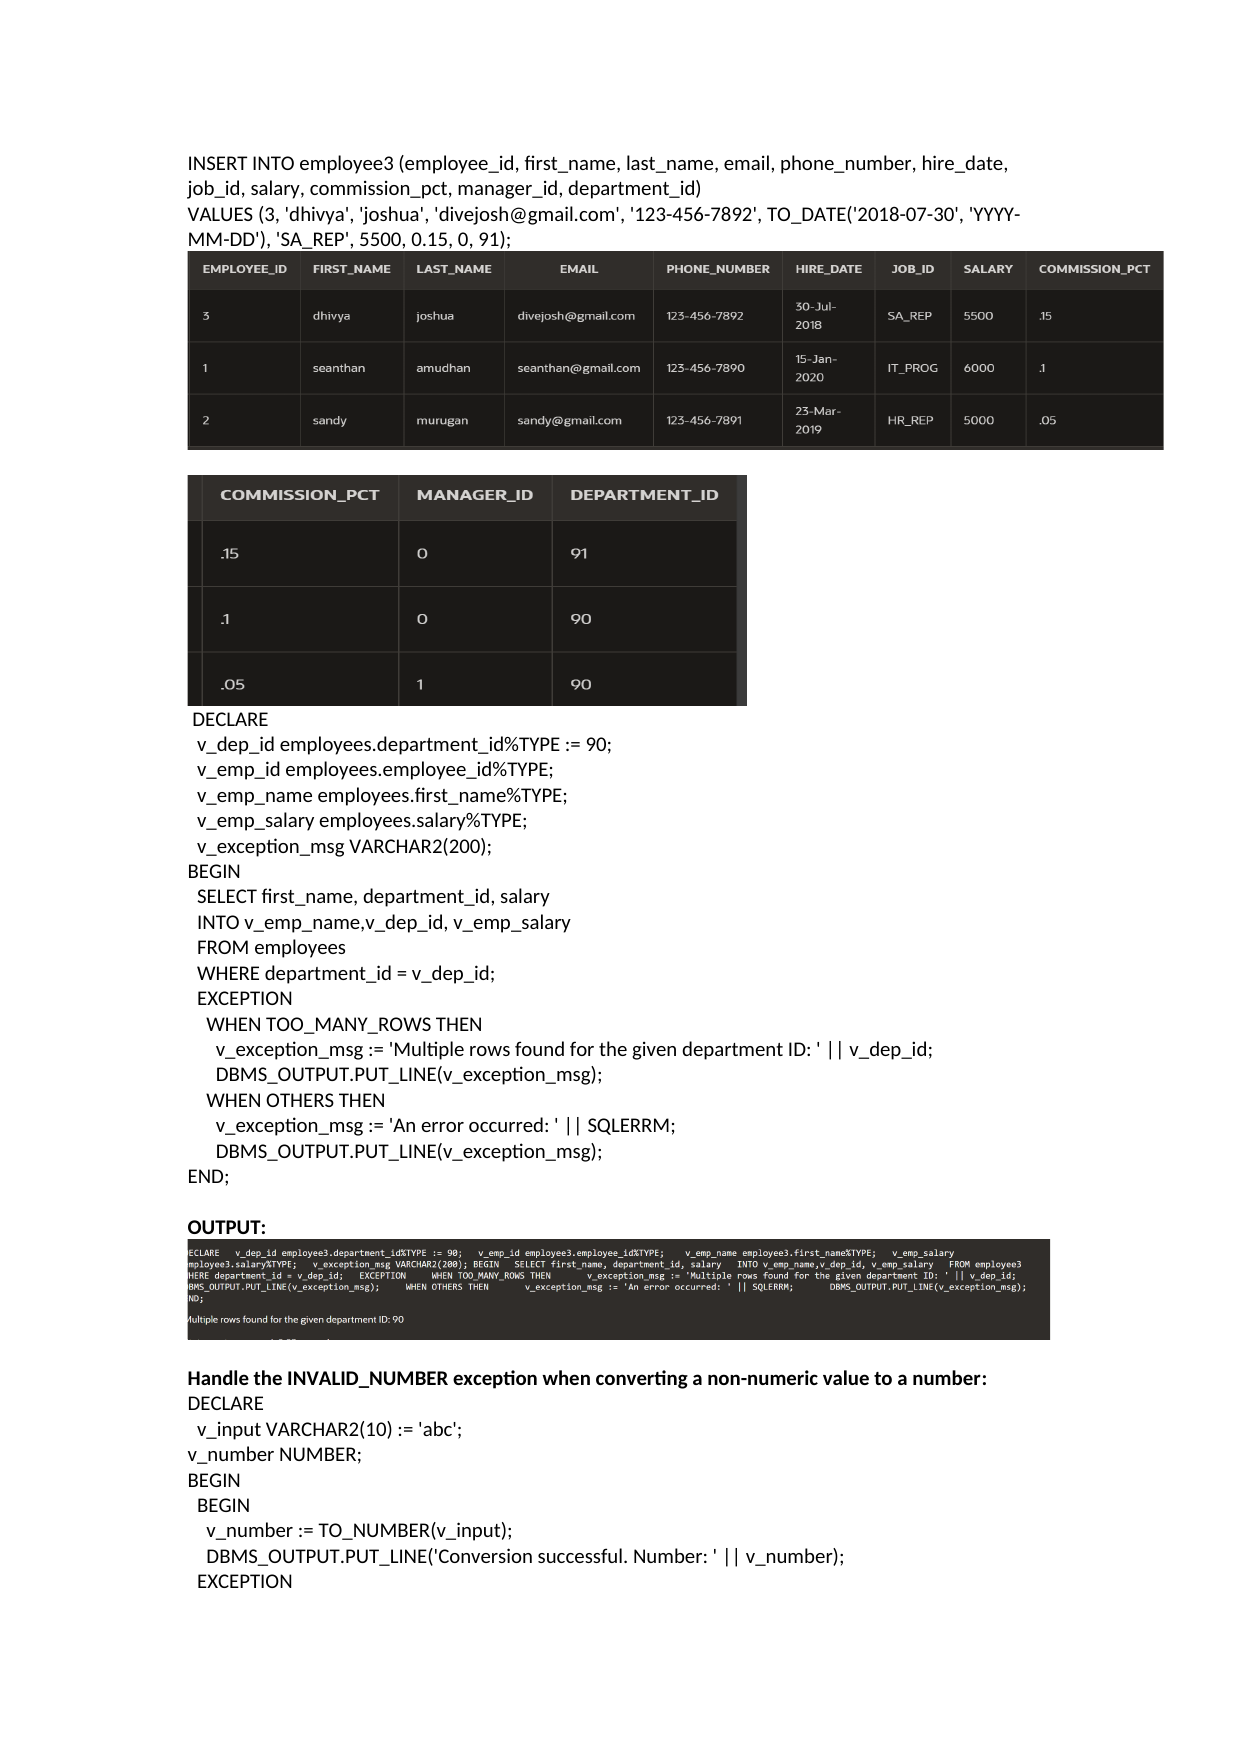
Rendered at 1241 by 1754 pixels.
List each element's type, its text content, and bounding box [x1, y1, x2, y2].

list OUTPUT: [187, 1214, 1053, 1239]
list v_exception_msg VARCHAR2(200); [187, 833, 1053, 858]
picture [187, 1239, 1050, 1340]
list END; [187, 1163, 1053, 1189]
list DECLARE [187, 706, 1053, 731]
list DBMS_OUTPUT.PUT_LINE('Conversion successful. Number: ' || v_number); [187, 1543, 1053, 1568]
list v_number := TO_NUMBER(v_input); [187, 1518, 1053, 1543]
list WHEN TOO_MANY_ROWS THEN [187, 1011, 1053, 1036]
list v_number NUMBER; [187, 1441, 1053, 1467]
list DBMS_OUTPUT.PUT_LINE(v_exception_msg); [187, 1138, 1053, 1163]
list v_emp_id employees.employee_id%TYPE; [187, 757, 1053, 782]
list WHEN OTHERS THEN [187, 1087, 1053, 1112]
list BEGIN [187, 1492, 1053, 1518]
picture [187, 475, 747, 706]
list v_exception_msg := 'Multiple rows found for the given department ID: ' || v_dep_id; [187, 1036, 1053, 1062]
list v_exception_msg := 'An error occurred: ' || SQLERRM; [187, 1112, 1053, 1138]
list EXCEPTION [187, 1568, 1053, 1594]
list BEGIN [187, 1467, 1053, 1492]
list Handle the INVALID_NUMBER exception when converting a non-numeric value to a number: [187, 1365, 1053, 1391]
list v_dep_id employees.department_id%TYPE := 90; [187, 731, 1053, 757]
list v_emp_name employees.first_name%TYPE; [187, 782, 1053, 807]
list WHERE department_id = v_dep_id; [187, 960, 1053, 985]
list DBMS_OUTPUT.PUT_LINE(v_exception_msg); [187, 1062, 1053, 1087]
list FROM employees [187, 934, 1053, 960]
list DECLARE [187, 1391, 1053, 1416]
list v_emp_salary employees.salary%TYPE; [187, 807, 1053, 833]
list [187, 150, 1053, 201]
list SELECT first_name, department_id, salary [187, 884, 1053, 909]
list EXCEPTION [187, 985, 1053, 1011]
list VALUES (3, 'dhivya', 'joshua', 'divejosh@gmail.com', '123-456-7892', TO_DATE('2018-07-30', 'YYYY-MM-DD'), 'SA_REP', 5500, 0.15, 0, 91); [187, 201, 1053, 251]
list v_input VARCHAR2(10) := 'abc'; [187, 1416, 1053, 1441]
list INTO v_emp_name,v_dep_id, v_emp_salary [187, 909, 1053, 934]
list BEGIN [187, 858, 1053, 884]
picture [187, 251, 1164, 450]
